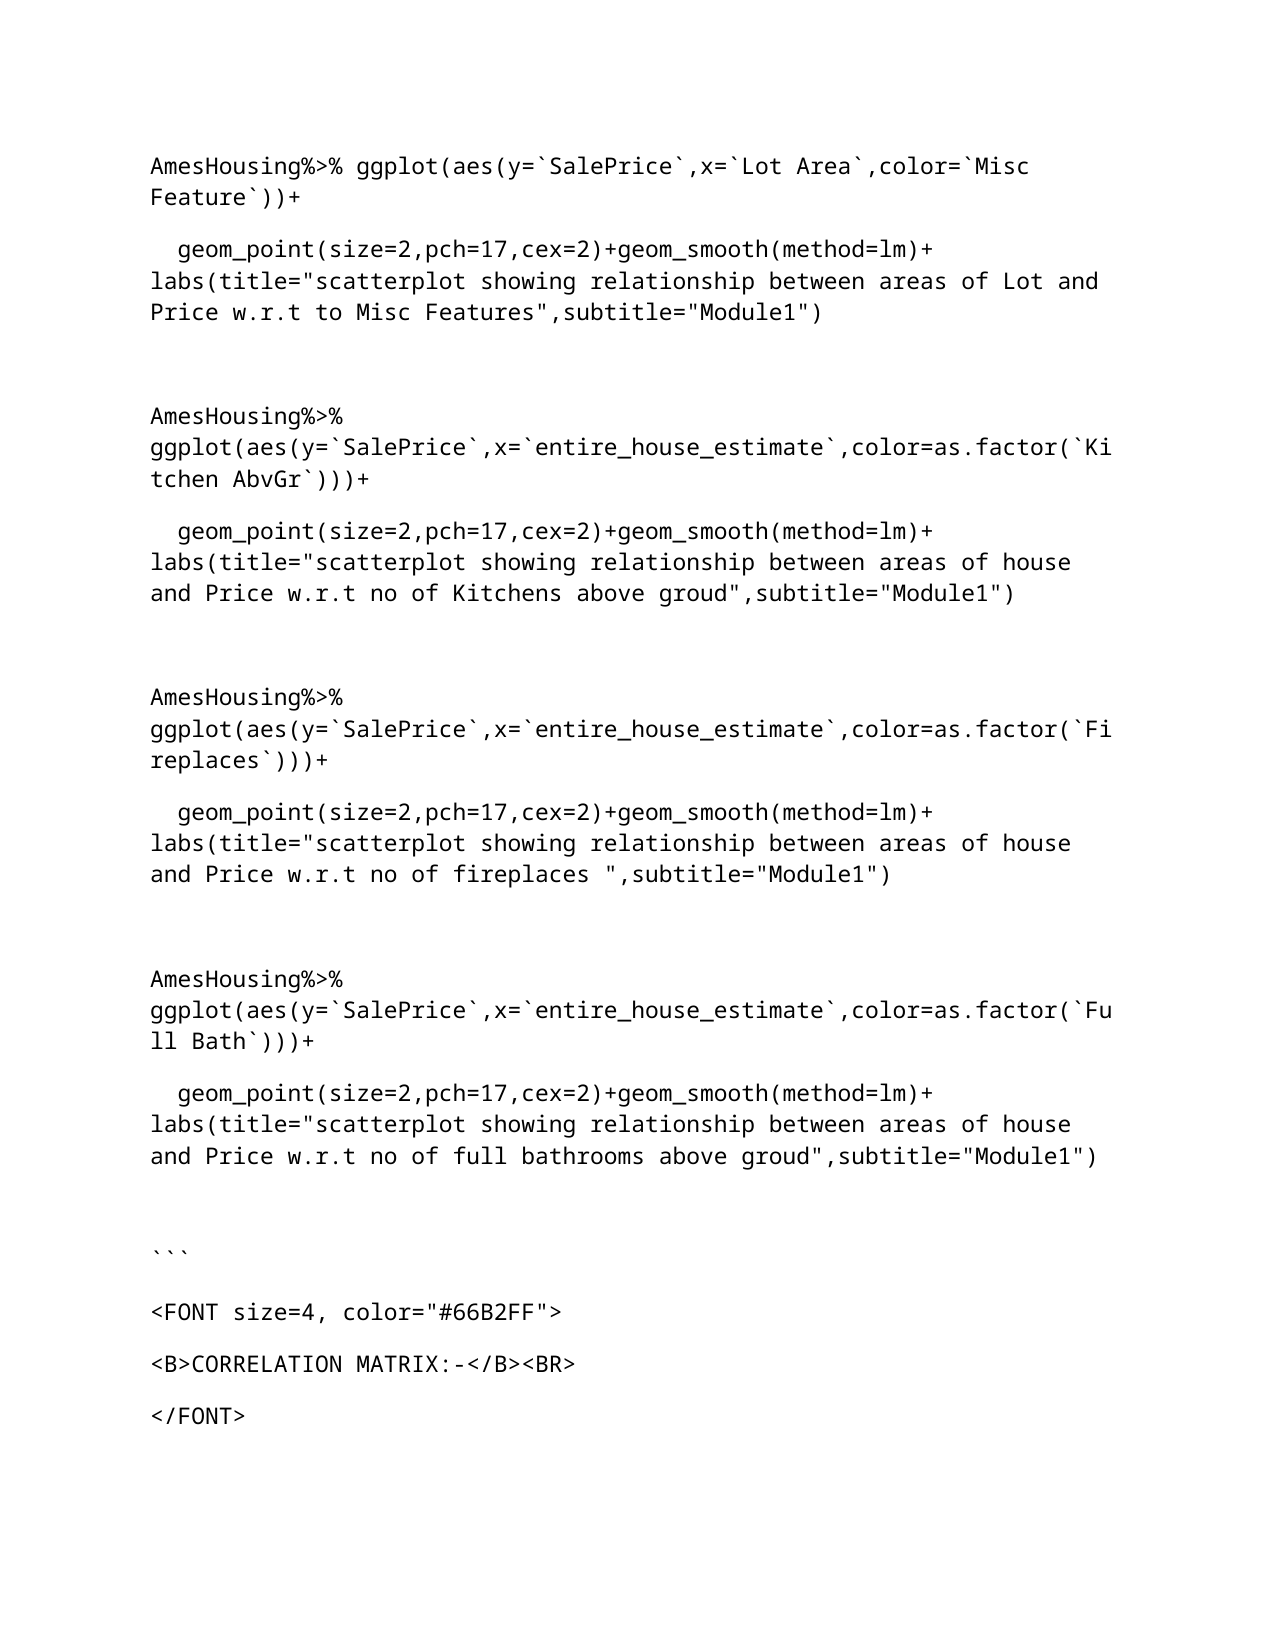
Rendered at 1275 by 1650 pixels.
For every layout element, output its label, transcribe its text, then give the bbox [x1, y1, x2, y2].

text <FONT size=4, color="#66B2FF"> [150, 1296, 1125, 1327]
text geom_point(size=2,pch=17,cex=2)+geom_smooth(method=lm)+ labs(title="scatterplot showing relationship between areas of house and Price w.r.t no of full bathrooms above groud",subtitle="Module1") [150, 1077, 1125, 1171]
text <B>CORRELATION MATRIX:-</B><BR> [150, 1348, 1125, 1379]
text AmesHousing%>% ggplot(aes(y=`SalePrice`,x=`entire_house_estimate`,color=as.factor(`Full Bath`)))+ [150, 962, 1125, 1056]
text geom_point(size=2,pch=17,cex=2)+geom_smooth(method=lm)+ labs(title="scatterplot showing relationship between areas of Lot and Price w.r.t to Misc Features",subtitle="Module1") [150, 233, 1125, 327]
text AmesHousing%>% ggplot(aes(y=`SalePrice`,x=`Lot Area`,color=`Misc Feature`))+ [150, 150, 1125, 212]
text AmesHousing%>% ggplot(aes(y=`SalePrice`,x=`entire_house_estimate`,color=as.factor(`Kitchen AbvGr`)))+ [150, 400, 1125, 494]
text AmesHousing%>% ggplot(aes(y=`SalePrice`,x=`entire_house_estimate`,color=as.factor(`Fireplaces`)))+ [150, 681, 1125, 775]
text geom_point(size=2,pch=17,cex=2)+geom_smooth(method=lm)+ labs(title="scatterplot showing relationship between areas of house and Price w.r.t no of fireplaces ",subtitle="Module1") [150, 796, 1125, 889]
text </FONT> [150, 1400, 1125, 1431]
text geom_point(size=2,pch=17,cex=2)+geom_smooth(method=lm)+ labs(title="scatterplot showing relationship between areas of house and Price w.r.t no of Kitchens above groud",subtitle="Module1") [150, 514, 1125, 608]
text ``` [150, 1244, 1125, 1275]
